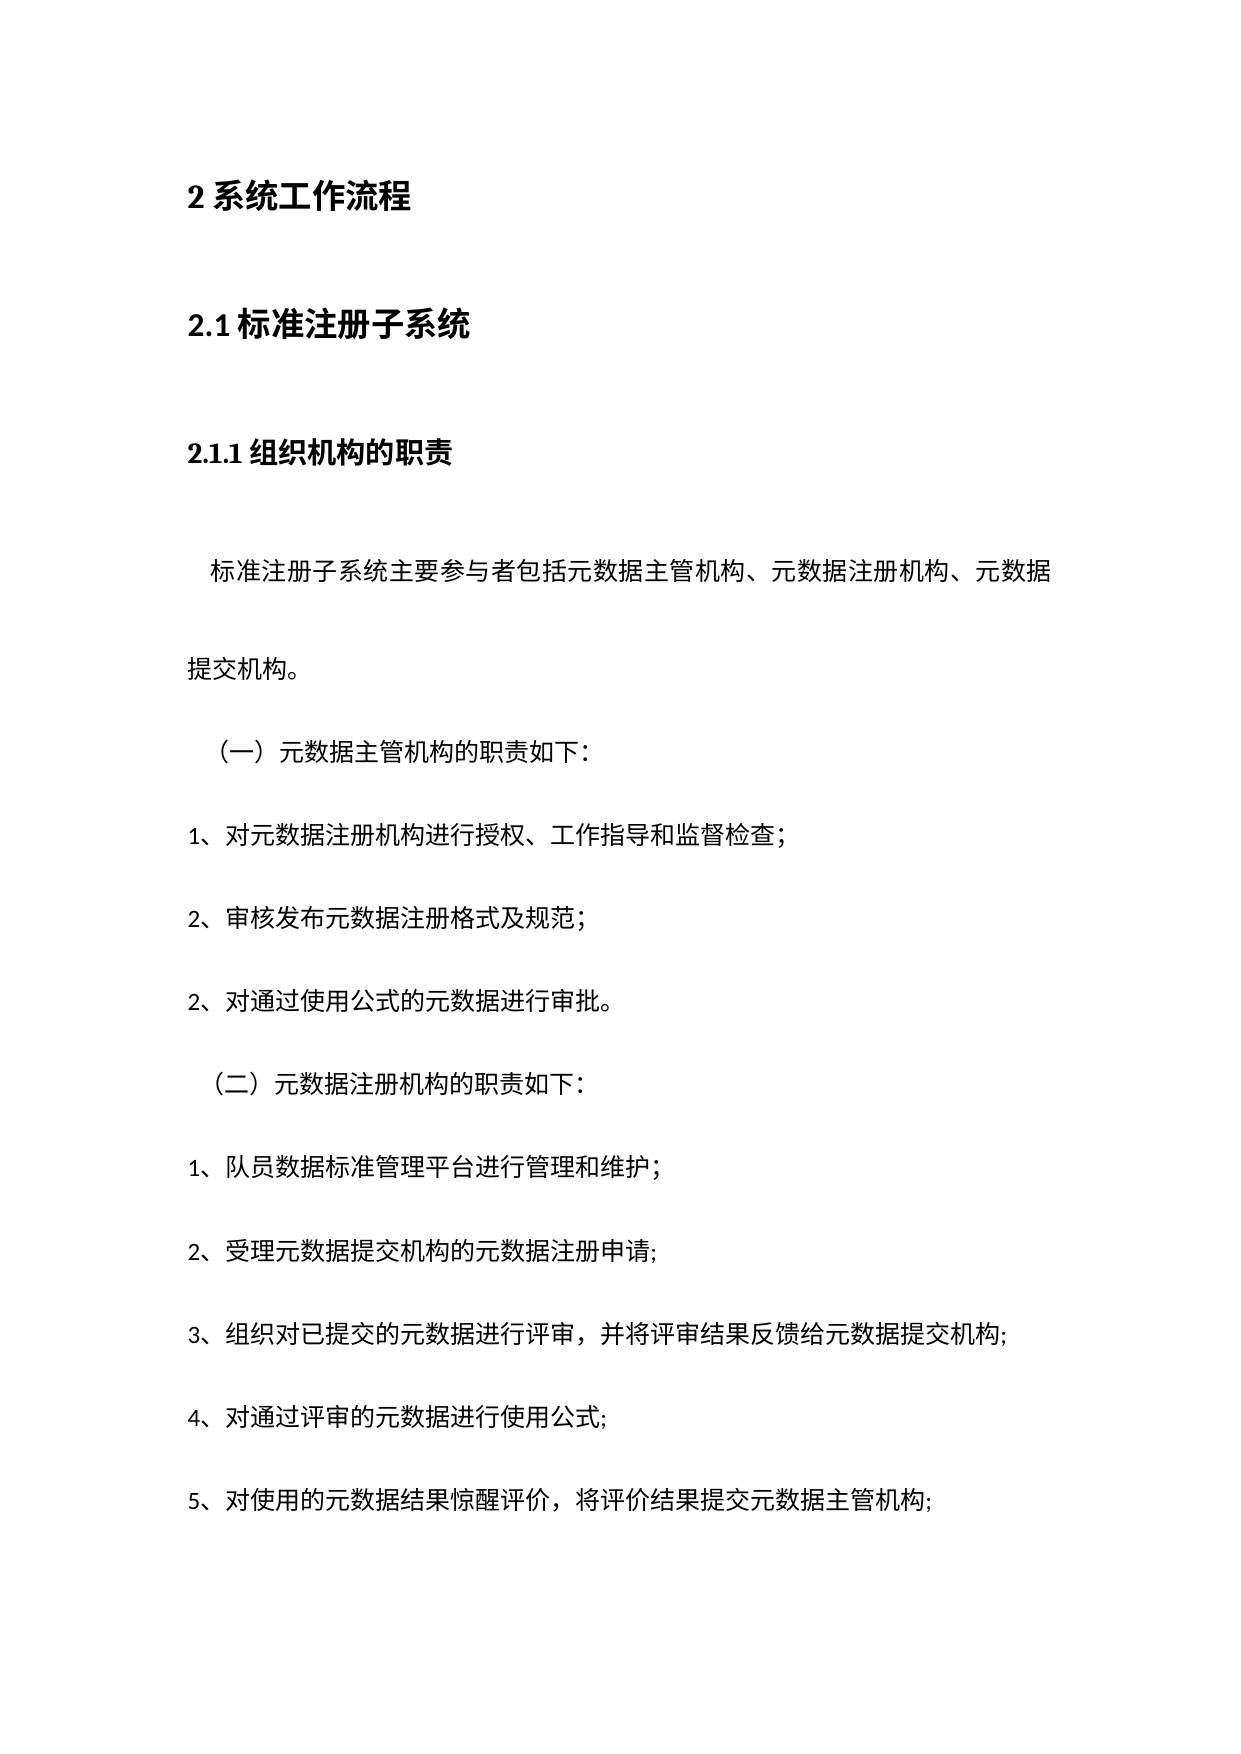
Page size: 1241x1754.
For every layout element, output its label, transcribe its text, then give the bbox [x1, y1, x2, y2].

text 2、对通过使用公式的元数据进行审批。 [187, 967, 1053, 1032]
text 5、对使用的元数据结果惊醒评价，将评价结果提交元数据主管机构; [187, 1466, 1053, 1531]
text 3、组织对已提交的元数据进行评审，并将评审结果反馈给元数据提交机构; [187, 1300, 1053, 1365]
subtitle 2.1 标准注册子系统 [187, 289, 1053, 354]
text 4、对通过评审的元数据进行使用公式; [187, 1383, 1053, 1448]
subtitle 2.1.1 组织机构的职责 [187, 418, 1053, 483]
text （一）元数据主管机构的职责如下： [187, 718, 1053, 783]
text （二）元数据注册机构的职责如下： [187, 1050, 1053, 1115]
text 2、审核发布元数据注册格式及规范； [187, 884, 1053, 949]
text 1、队员数据标准管理平台进行管理和维护； [187, 1133, 1053, 1198]
text 标准注册子系统主要参与者包括元数据主管机构、元数据注册机构、元数据提交机构。 [187, 537, 1053, 700]
subtitle 2 系统工作流程 [187, 162, 1053, 227]
text 2、受理元数据提交机构的元数据注册申请; [187, 1217, 1053, 1282]
text 1、对元数据注册机构进行授权、工作指导和监督检查； [187, 801, 1053, 866]
